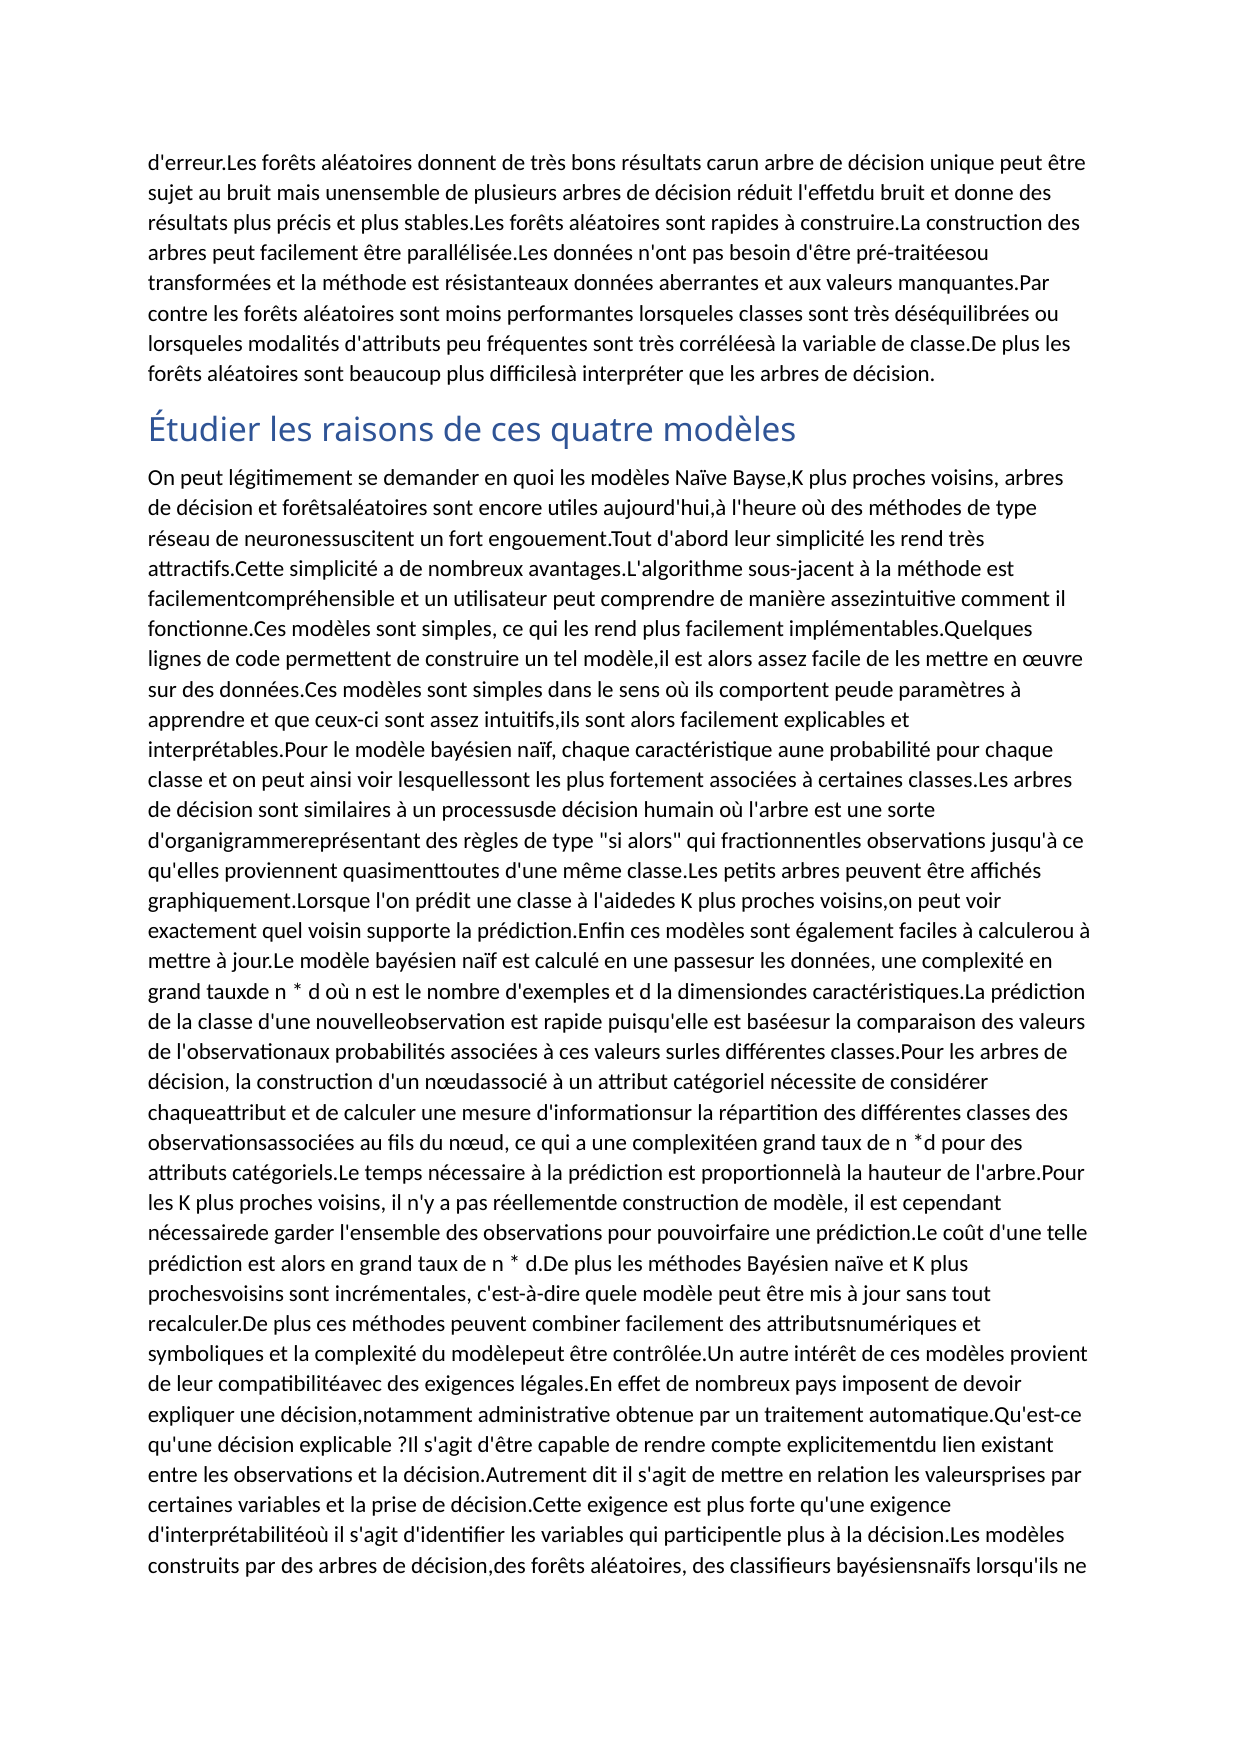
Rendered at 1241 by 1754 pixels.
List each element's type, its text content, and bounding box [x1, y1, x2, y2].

subtitle Étudier les raisons de ces quatre modèles [148, 406, 1093, 451]
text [148, 463, 1093, 1579]
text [148, 148, 1093, 387]
